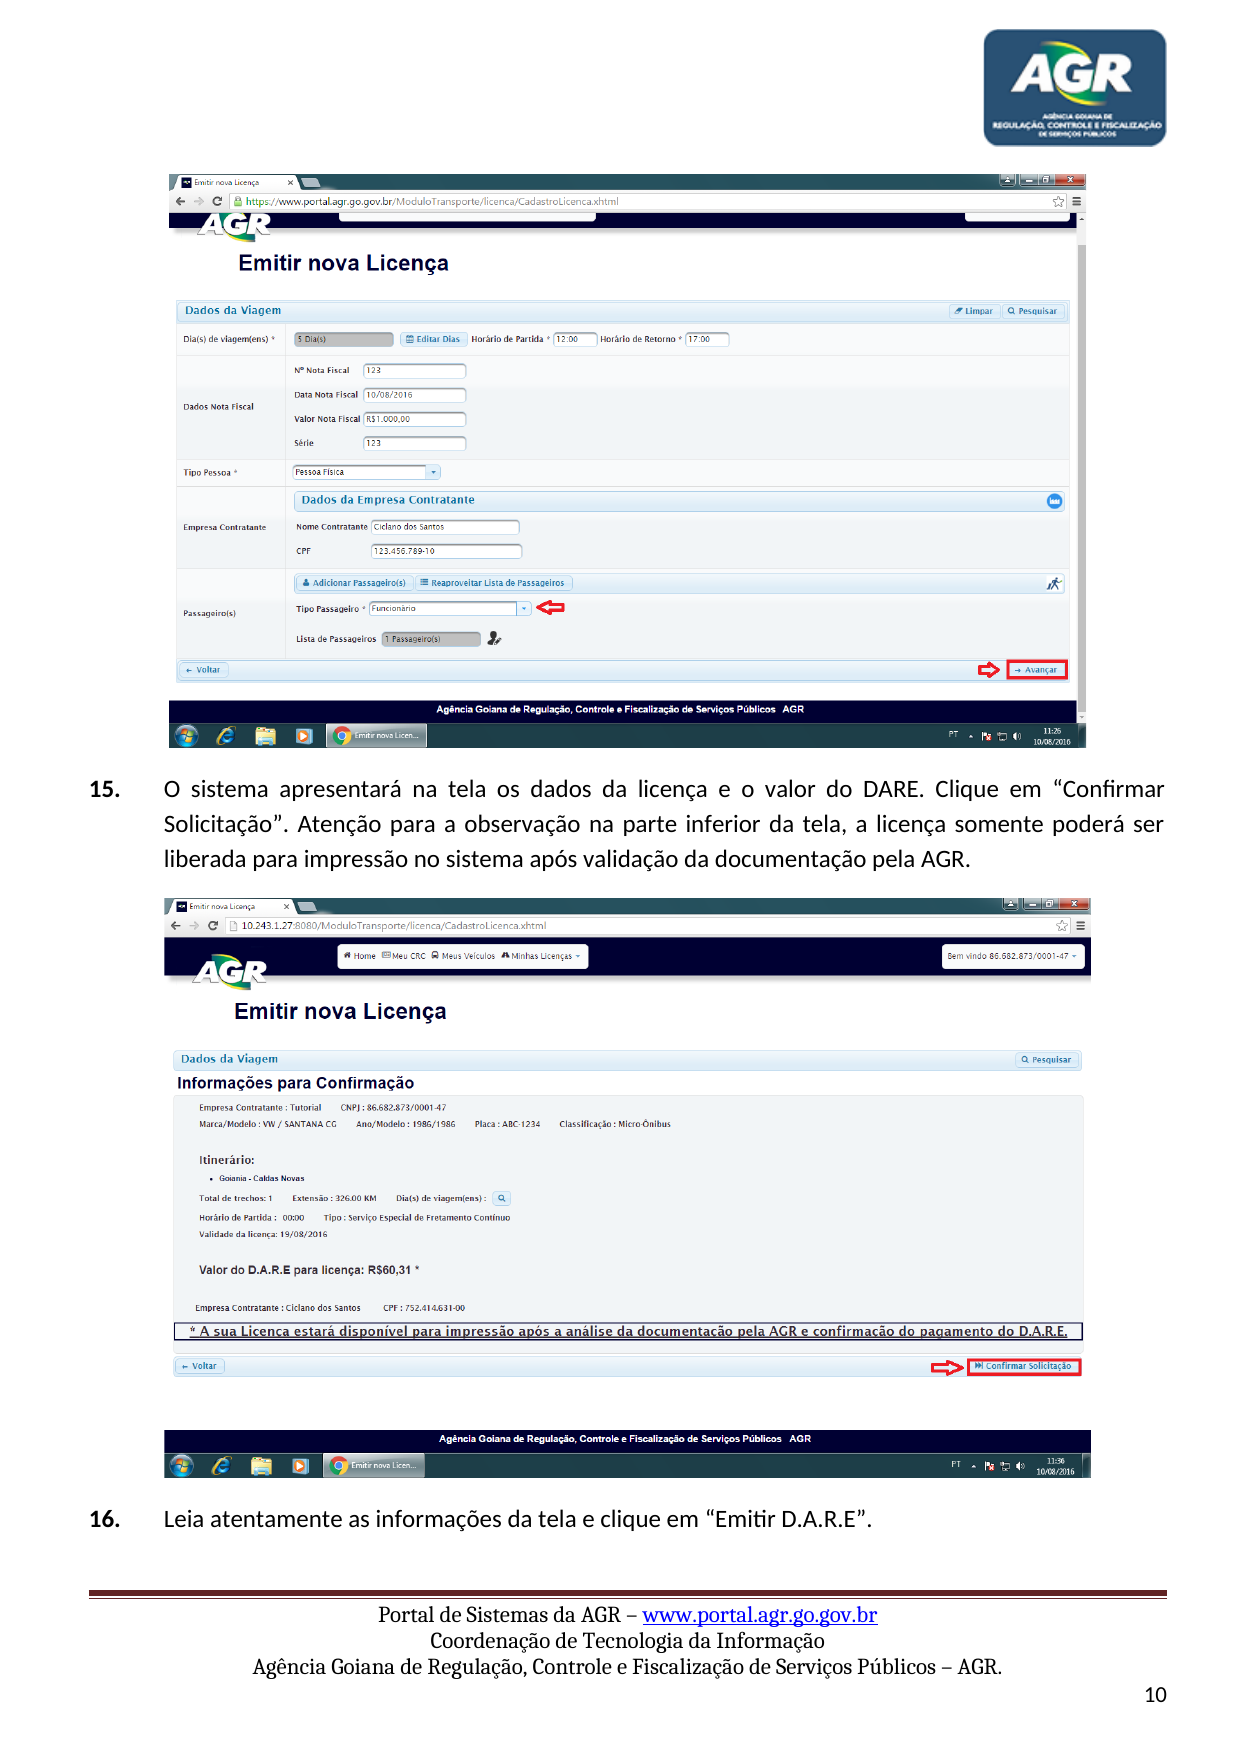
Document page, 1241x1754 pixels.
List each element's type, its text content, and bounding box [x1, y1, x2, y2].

picture [164, 898, 1091, 1478]
list O sistema apresentará na tela os dados da licença e o valor do DARE. Clique em “Confirmar Solicitação”. Atenção para a observação na parte inferior da tela, a licença somente poderá ser liberada para impressão no sistema após validação da documentação pela AGR. [89, 773, 1167, 873]
picture [169, 174, 1087, 748]
picture [983, 29, 1167, 147]
list Leia atentamente as informações da tela e clique em “Emitir D.A.R.E”. [89, 1503, 1167, 1533]
